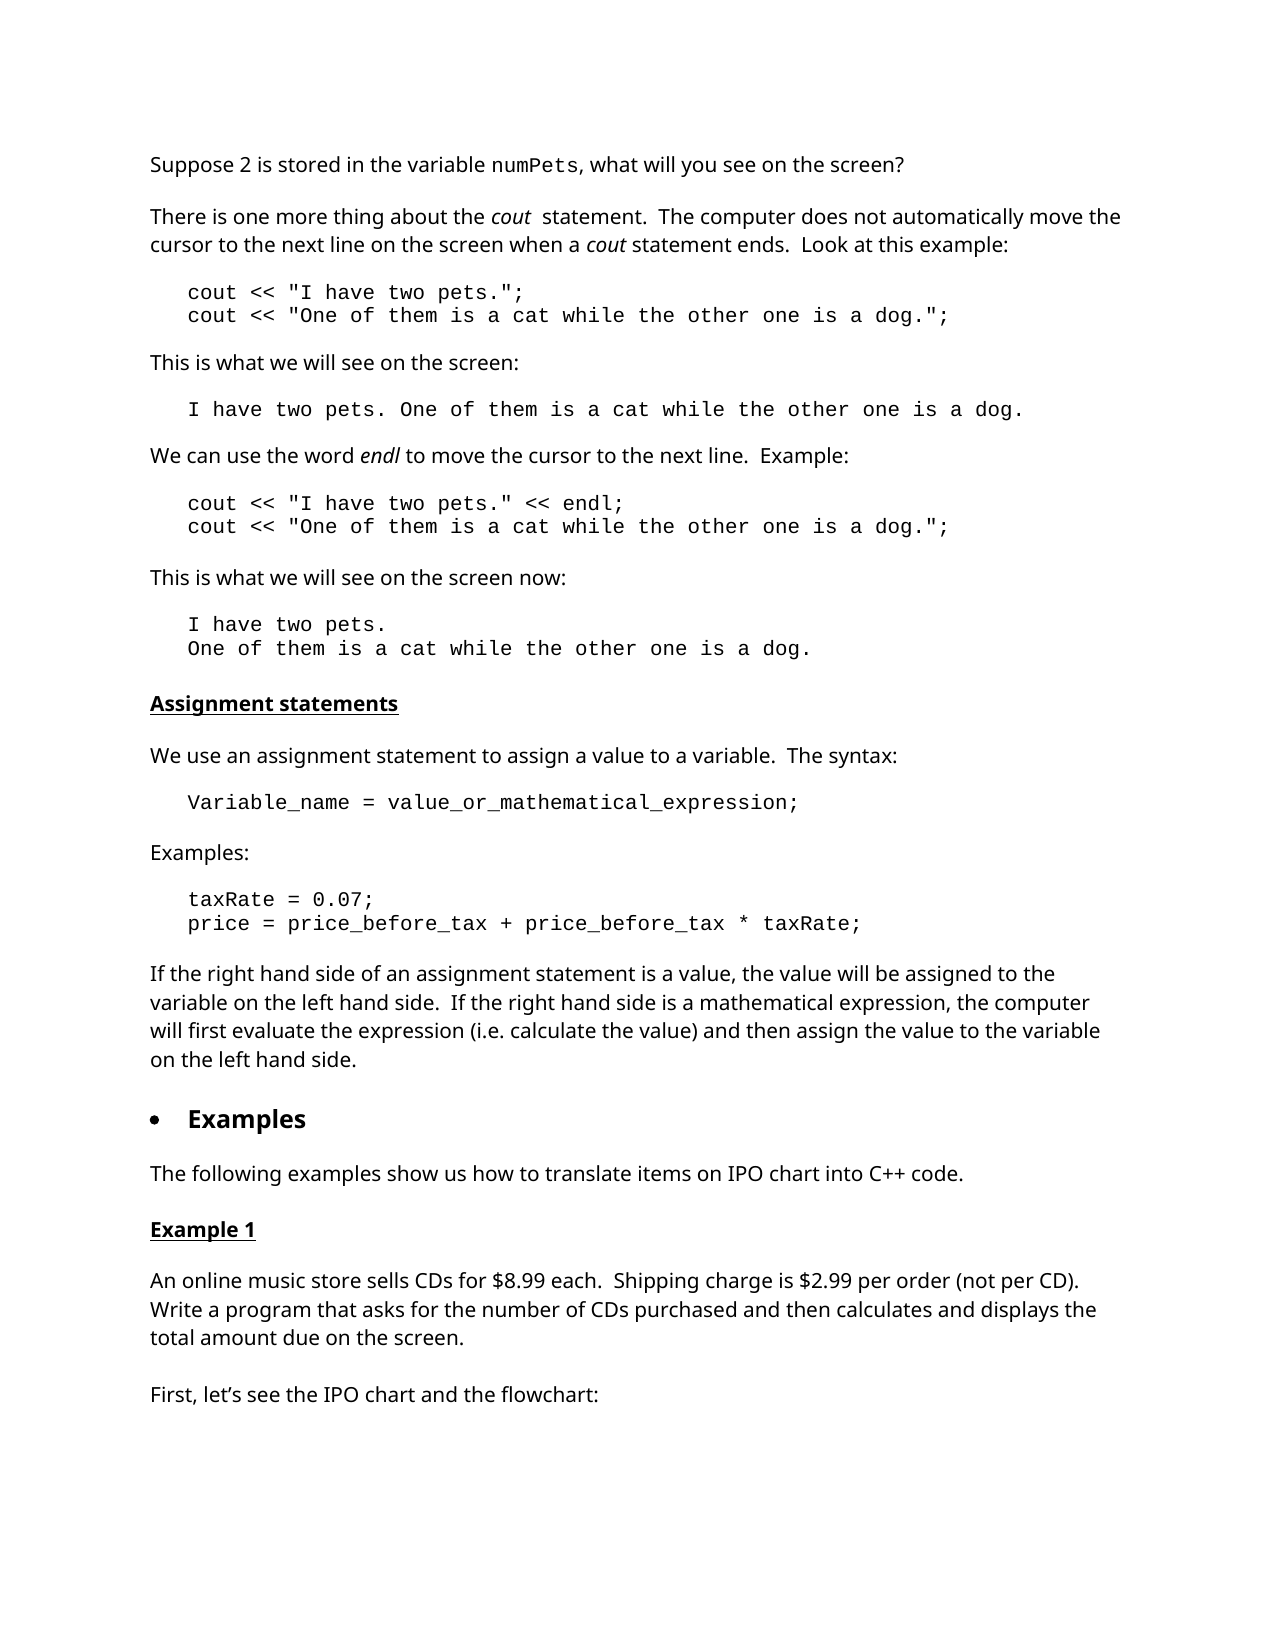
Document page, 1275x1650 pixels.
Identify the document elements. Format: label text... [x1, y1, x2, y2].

text cout << "I have two pets."; [150, 282, 1125, 305]
text Variable_name = value_or_mathematical_expression; [150, 792, 1125, 816]
text Suppose 2 is stored in the variable numPets, what will you see on the screen? [150, 150, 1125, 178]
text First, let’s see the IPO chart and the flowchart: [150, 1380, 1125, 1409]
text This is what we will see on the screen now: [150, 563, 1125, 591]
text This is what we will see on the screen: [150, 348, 1125, 376]
text price = price_before_tax + price_before_tax * taxRate; [150, 913, 1125, 937]
subtitle Assignment statements [150, 689, 1125, 718]
list Examples [150, 1102, 1125, 1136]
text cout << "One of them is a cat while the other one is a dog."; [150, 305, 1125, 329]
text The following examples show us how to translate items on IPO chart into C++ code. [150, 1159, 1125, 1187]
text I have two pets. [150, 614, 1125, 637]
text We can use the word endl to move the cursor to the next line. Example: [150, 442, 1125, 470]
text We use an assignment statement to assign a value to a variable. The syntax: [150, 741, 1125, 769]
text I have two pets. One of them is a cat while the other one is a dog. [150, 399, 1125, 423]
text cout << "One of them is a cat while the other one is a dog."; [150, 516, 1125, 540]
text cout << "I have two pets." << endl; [150, 493, 1125, 516]
text If the right hand side of an assignment statement is a value, the value will be assigned to the variable on the left hand side. If the right hand side is a mathematical expression, the computer will first evaluate the expression (i.e. calculate the value) and then assign the value to the variable on the left hand side. [150, 959, 1125, 1073]
text taxRate = 0.07; [150, 889, 1125, 913]
text An online music store sells CDs for $8.99 each. Shipping charge is $2.99 per order (not per CD). Write a program that asks for the number of CDs purchased and then calculates and displays the total amount due on the screen. [150, 1267, 1125, 1352]
text One of them is a cat while the other one is a dog. [150, 637, 1125, 661]
text There is one more thing about the cout statement. The computer does not automatically move the cursor to the next line on the screen when a cout statement ends. Look at this example: [150, 202, 1125, 259]
text Examples: [150, 838, 1125, 867]
text Example 1 [150, 1216, 1125, 1244]
